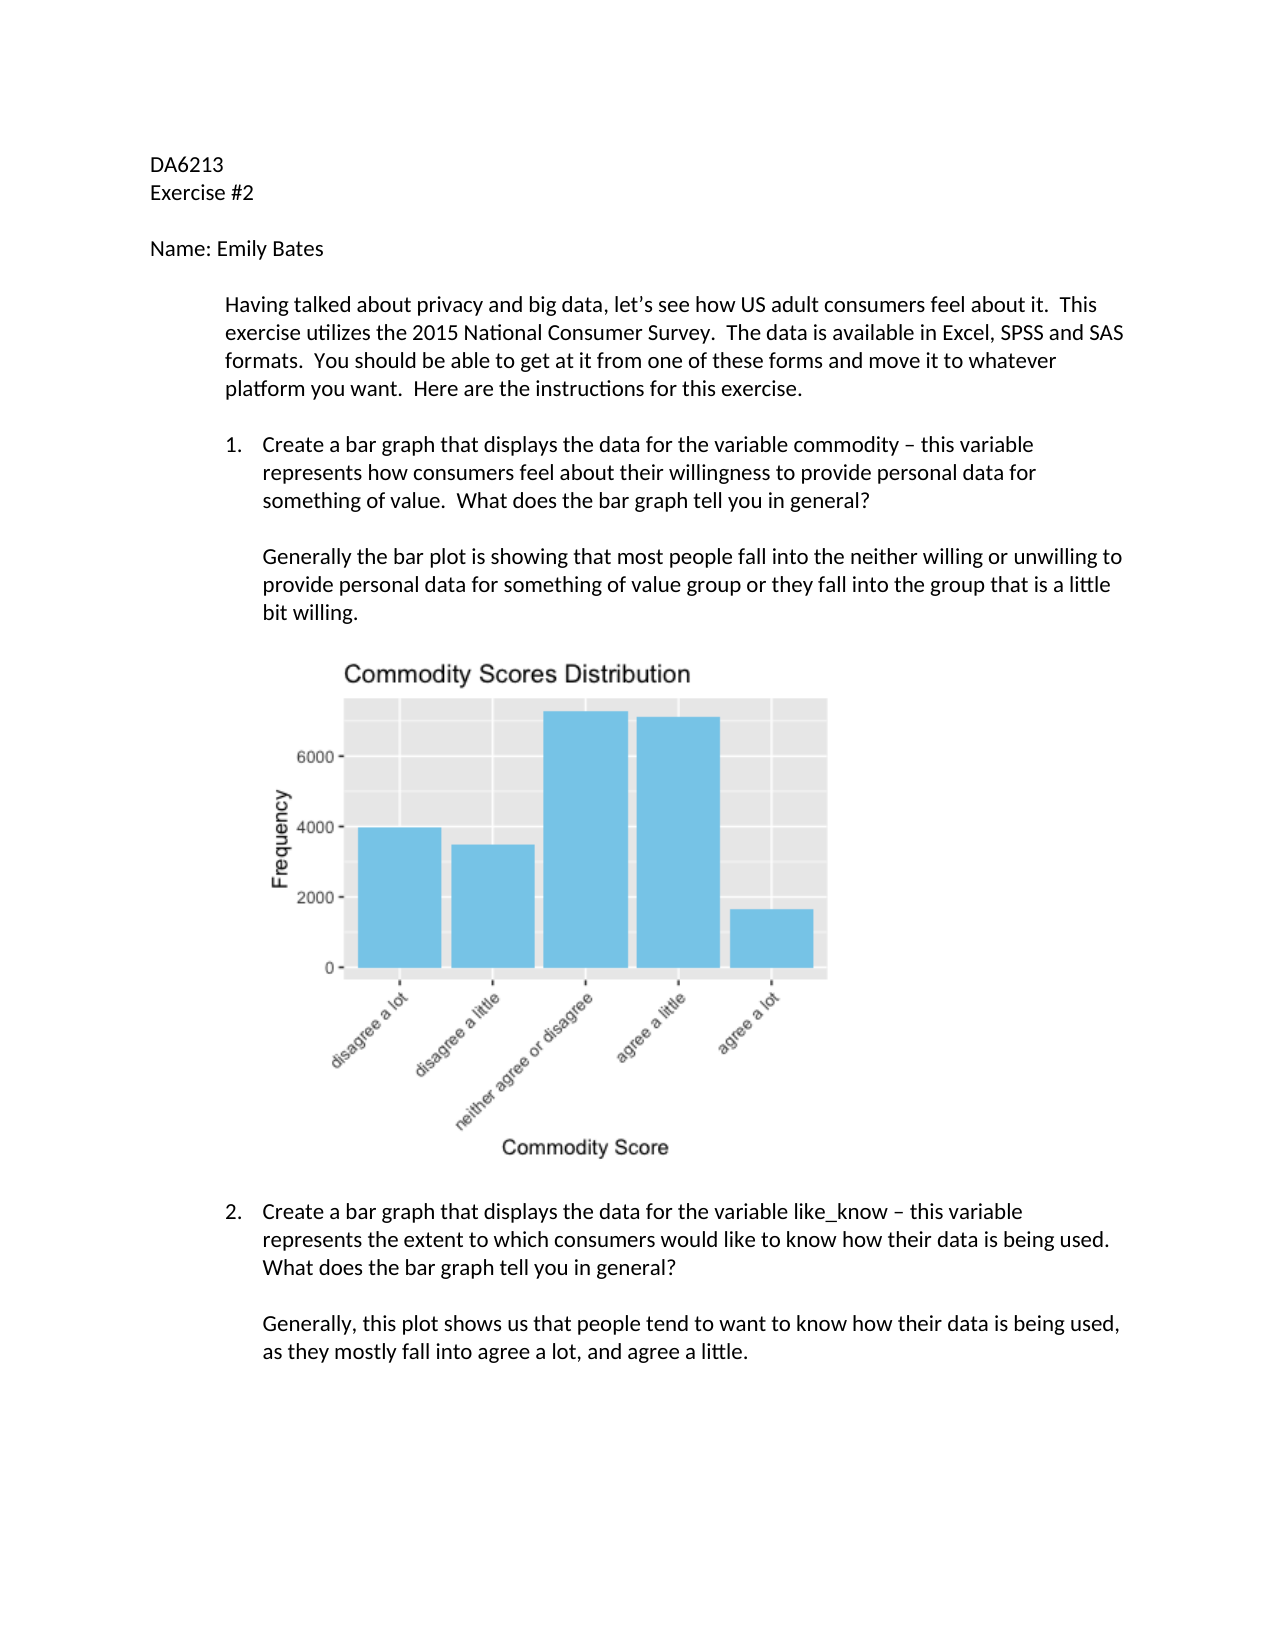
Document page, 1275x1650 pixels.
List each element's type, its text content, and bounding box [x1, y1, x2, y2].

list Create a bar graph that displays the data for the variable commodity – this variable represents how consumers feel about their willingness to provide personal data for something of value. What does the bar graph tell you in general? [225, 430, 1125, 514]
picture [262, 654, 838, 1169]
text DA6213 [150, 150, 1125, 178]
list Having talked about privacy and big data, let’s see how US adult consumers feel about it. This exercise utilizes the 2015 National Consumer Survey. The data is available in Excel, SPSS and SAS formats. You should be able to get at it from one of these forms and move it to whatever platform you want. Here are the instructions for this exercise. [225, 290, 1125, 402]
text Generally the bar plot is showing that most people fall into the neither willing or unwilling to provide personal data for something of value group or they fall into the group that is a little bit willing. [262, 542, 1125, 626]
text Generally, this plot shows us that people tend to want to know how their data is being used, as they mostly fall into agree a lot, and agree a little. [262, 1309, 1125, 1365]
list Create a bar graph that displays the data for the variable like_know – this variable represents the extent to which consumers would like to know how their data is being used. What does the bar graph tell you in general? [225, 1197, 1125, 1281]
text Exercise #2 [150, 178, 1125, 206]
text Name: Emily Bates [150, 234, 1125, 262]
